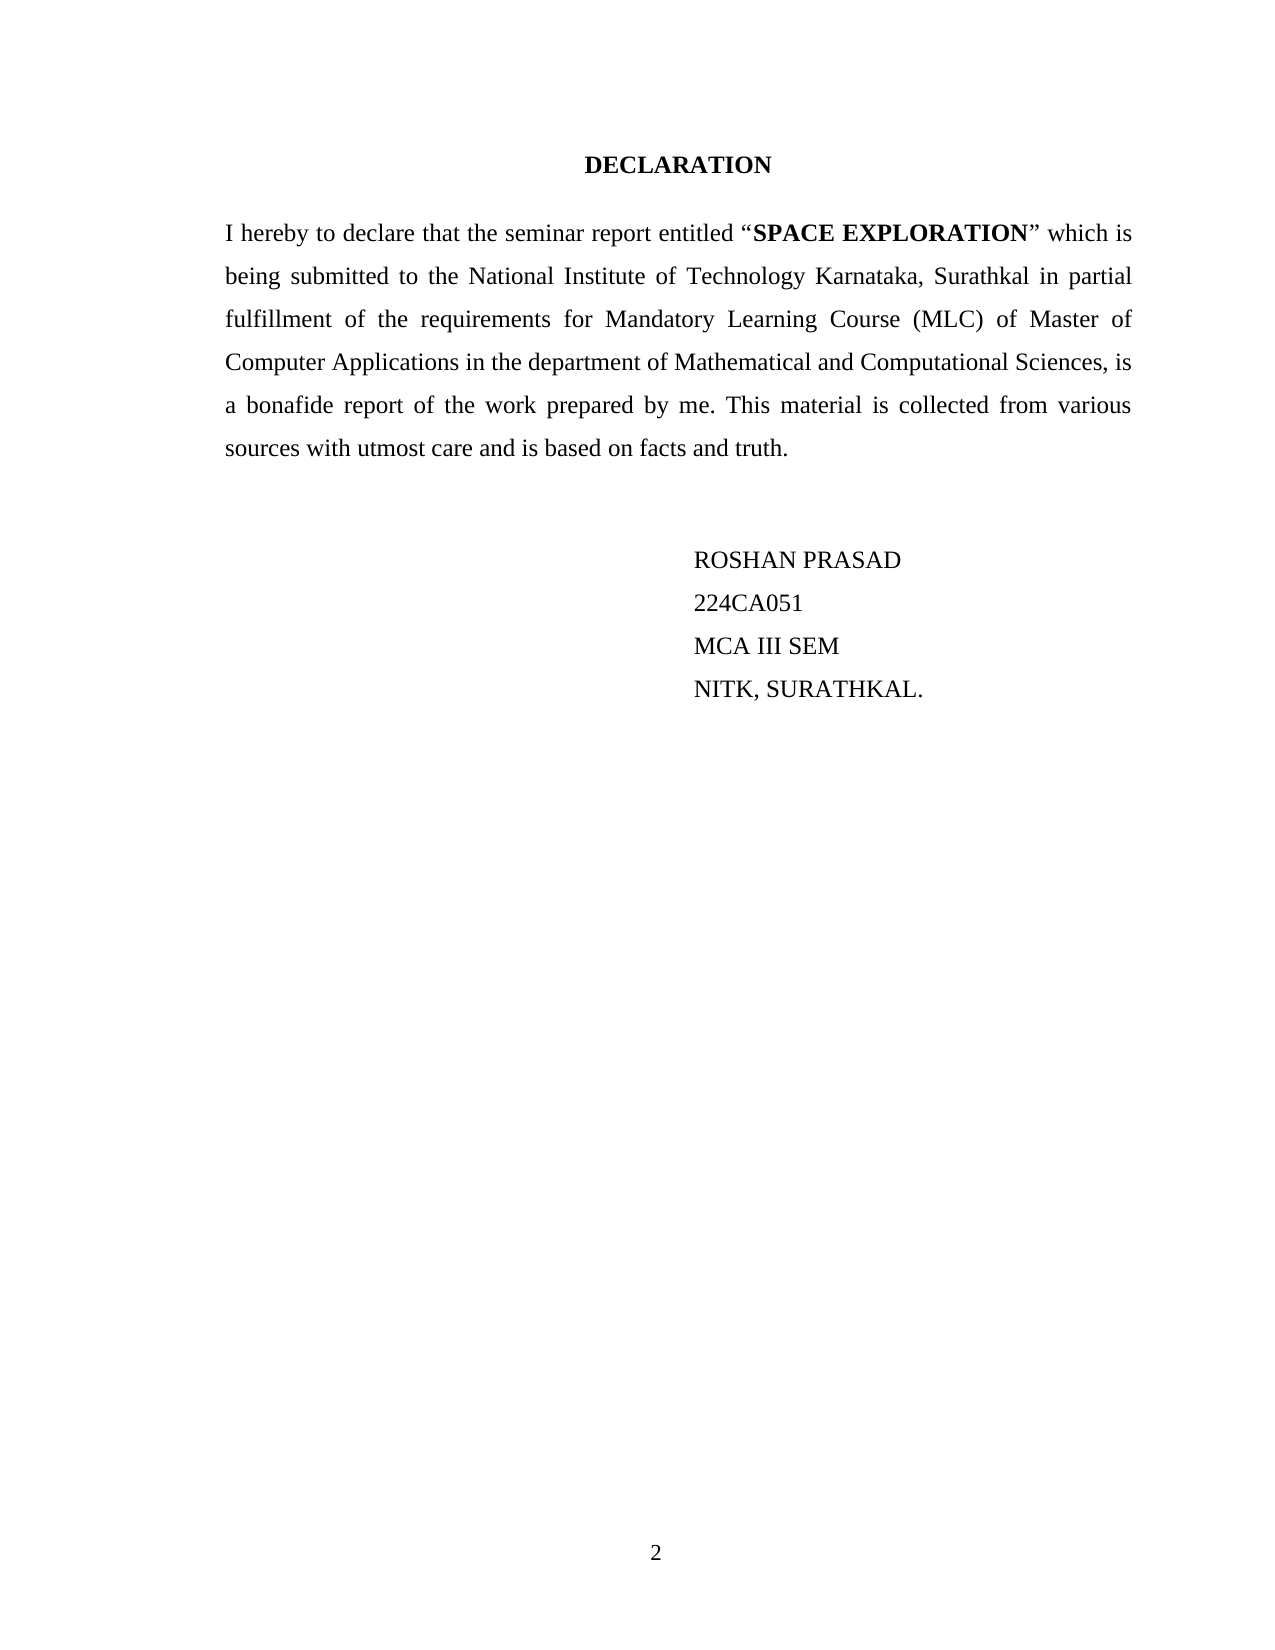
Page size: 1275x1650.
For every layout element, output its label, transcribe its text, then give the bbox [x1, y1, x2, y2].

text NITK, SURATHKAL. [694, 674, 1156, 703]
text ROSHAN PRASAD 224CA051 [694, 545, 1008, 617]
text MCA III SEM [694, 631, 1156, 660]
text DECLARATION [266, 150, 1090, 179]
text I hereby to declare that the seminar report entitled “SPACE EXPLORATION” which is being submitted to the National Institute of Technology Karnataka, Surathkal in partial fulfillment of the requirements for Mandatory Learning Course (MLC) of Master of Computer Applications in the department of Mathematical and Computational Sciences, is a bonafide report of the work prepared by me. This material is collected from various sources with utmost care and is based on facts and truth. [225, 218, 1132, 462]
